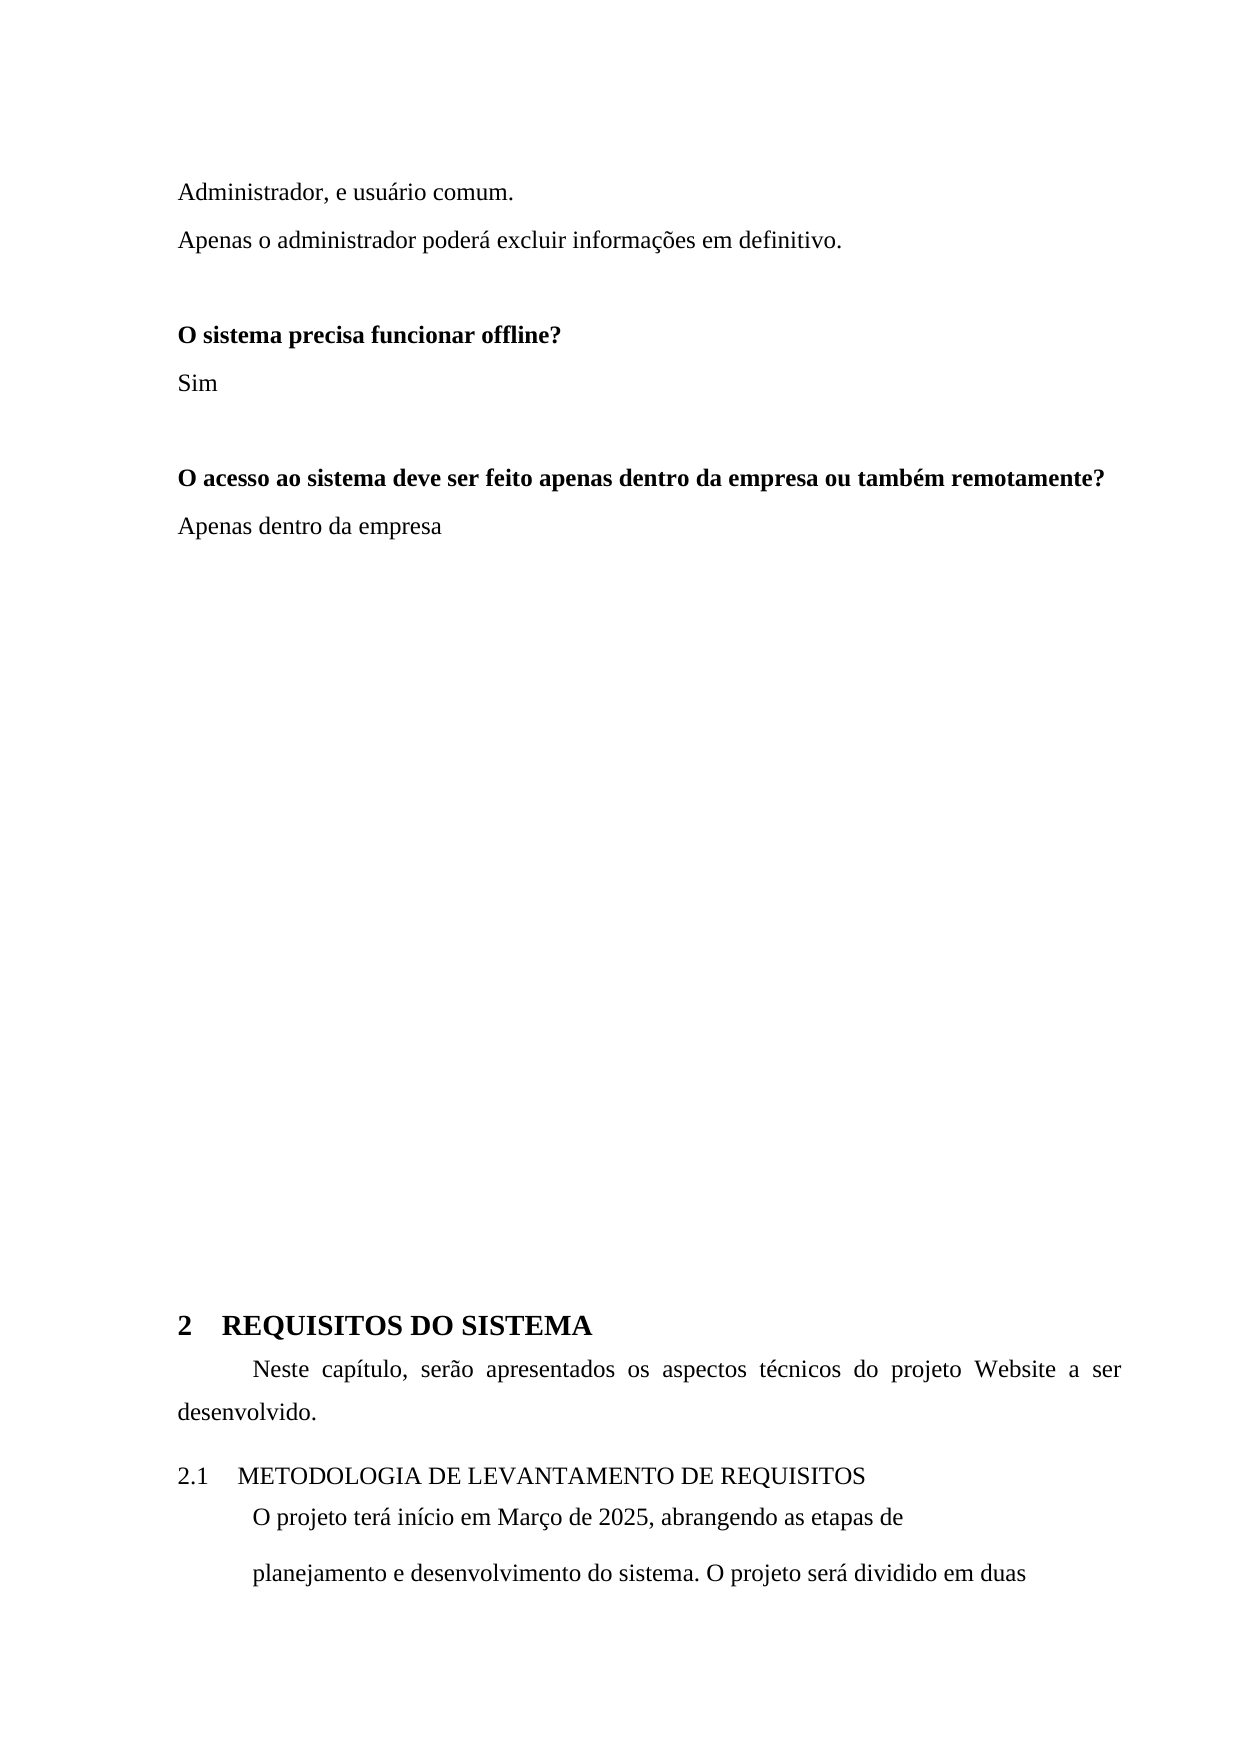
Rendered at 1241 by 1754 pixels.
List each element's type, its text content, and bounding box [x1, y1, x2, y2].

text Apenas o administrador poderá excluir informações em definitivo. [177, 225, 1122, 254]
text O projeto terá início em Março de 2025, abrangendo as etapas de [177, 1502, 1122, 1531]
text planejamento e desenvolvimento do sistema. O projeto será dividido em duas [177, 1558, 1122, 1587]
subtitle METODOLOGIA DE LEVANTAMENTO DE REQUISITOS [177, 1461, 1122, 1490]
text O sistema precisa funcionar offline? [177, 320, 1122, 349]
text O acesso ao sistema deve ser feito apenas dentro da empresa ou também remotamente? [177, 463, 1122, 492]
text Administrador, e usuário comum. [177, 177, 1122, 206]
text Sim [177, 368, 1122, 397]
text Neste capítulo, serão apresentados os aspectos técnicos do projeto Website a ser desenvolvido. [177, 1354, 1122, 1426]
text Apenas dentro da empresa [177, 511, 1122, 540]
subtitle REQUISITOS DO SISTEMA [177, 1308, 1122, 1341]
